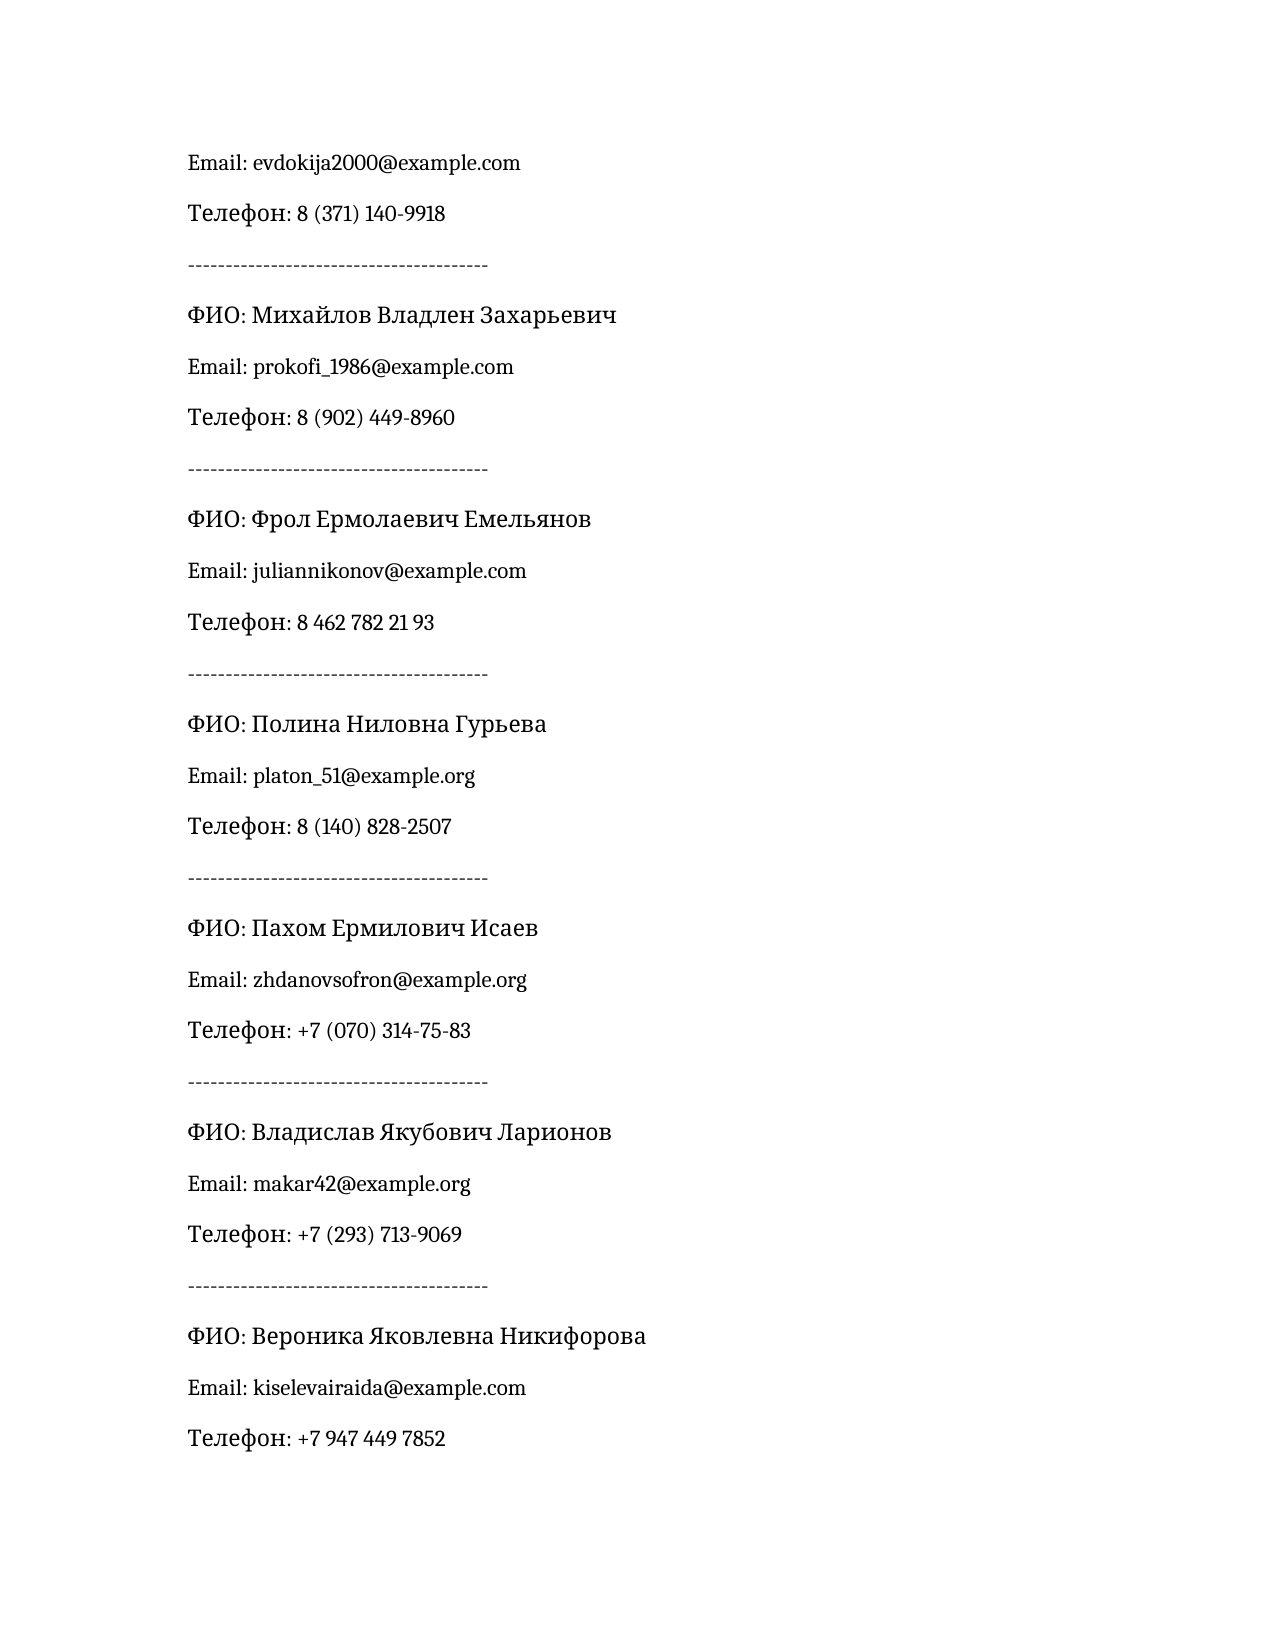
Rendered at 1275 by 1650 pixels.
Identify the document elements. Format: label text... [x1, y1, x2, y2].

text Email: evdokija2000@example.com [187, 150, 1087, 176]
text Телефон: +7 947 449 7852 [187, 1426, 1087, 1452]
text Email: platon_51@example.org [187, 762, 1087, 789]
text Телефон: 8 462 782 21 93 [187, 609, 1087, 636]
text ФИО: Владислав Якубович Ларионов [187, 1120, 1087, 1146]
text Email: makar42@example.org [187, 1171, 1087, 1197]
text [187, 252, 1087, 278]
text Email: zhdanovsofron@example.org [187, 967, 1087, 993]
text ---------------------------------------- [187, 456, 1087, 483]
text ФИО: Пахом Ермилович Исаев [187, 916, 1087, 942]
text Телефон: +7 (070) 314-75-83 [187, 1018, 1087, 1044]
text ФИО: Полина Ниловна Гурьева [187, 711, 1087, 738]
text Телефон: 8 (902) 449-8960 [187, 405, 1087, 432]
text Email: kiselevairaida@example.com [187, 1375, 1087, 1401]
text Телефон: 8 (371) 140-9918 [187, 201, 1087, 227]
text ФИО: Вероника Яковлевна Никифорова [187, 1324, 1087, 1350]
text ---------------------------------------- [187, 660, 1087, 687]
text Телефон: +7 (293) 713-9069 [187, 1222, 1087, 1248]
text Телефон: 8 (140) 828-2507 [187, 813, 1087, 840]
text ФИО: Фрол Ермолаевич Емельянов [187, 507, 1087, 534]
text Email: prokofi_1986@example.com [187, 354, 1087, 381]
text ---------------------------------------- [187, 864, 1087, 891]
text ФИО: Михайлов Владлен Захарьевич [187, 303, 1087, 329]
text ---------------------------------------- [187, 1069, 1087, 1095]
text Email: juliannikonov@example.com [187, 558, 1087, 585]
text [187, 1273, 1087, 1299]
